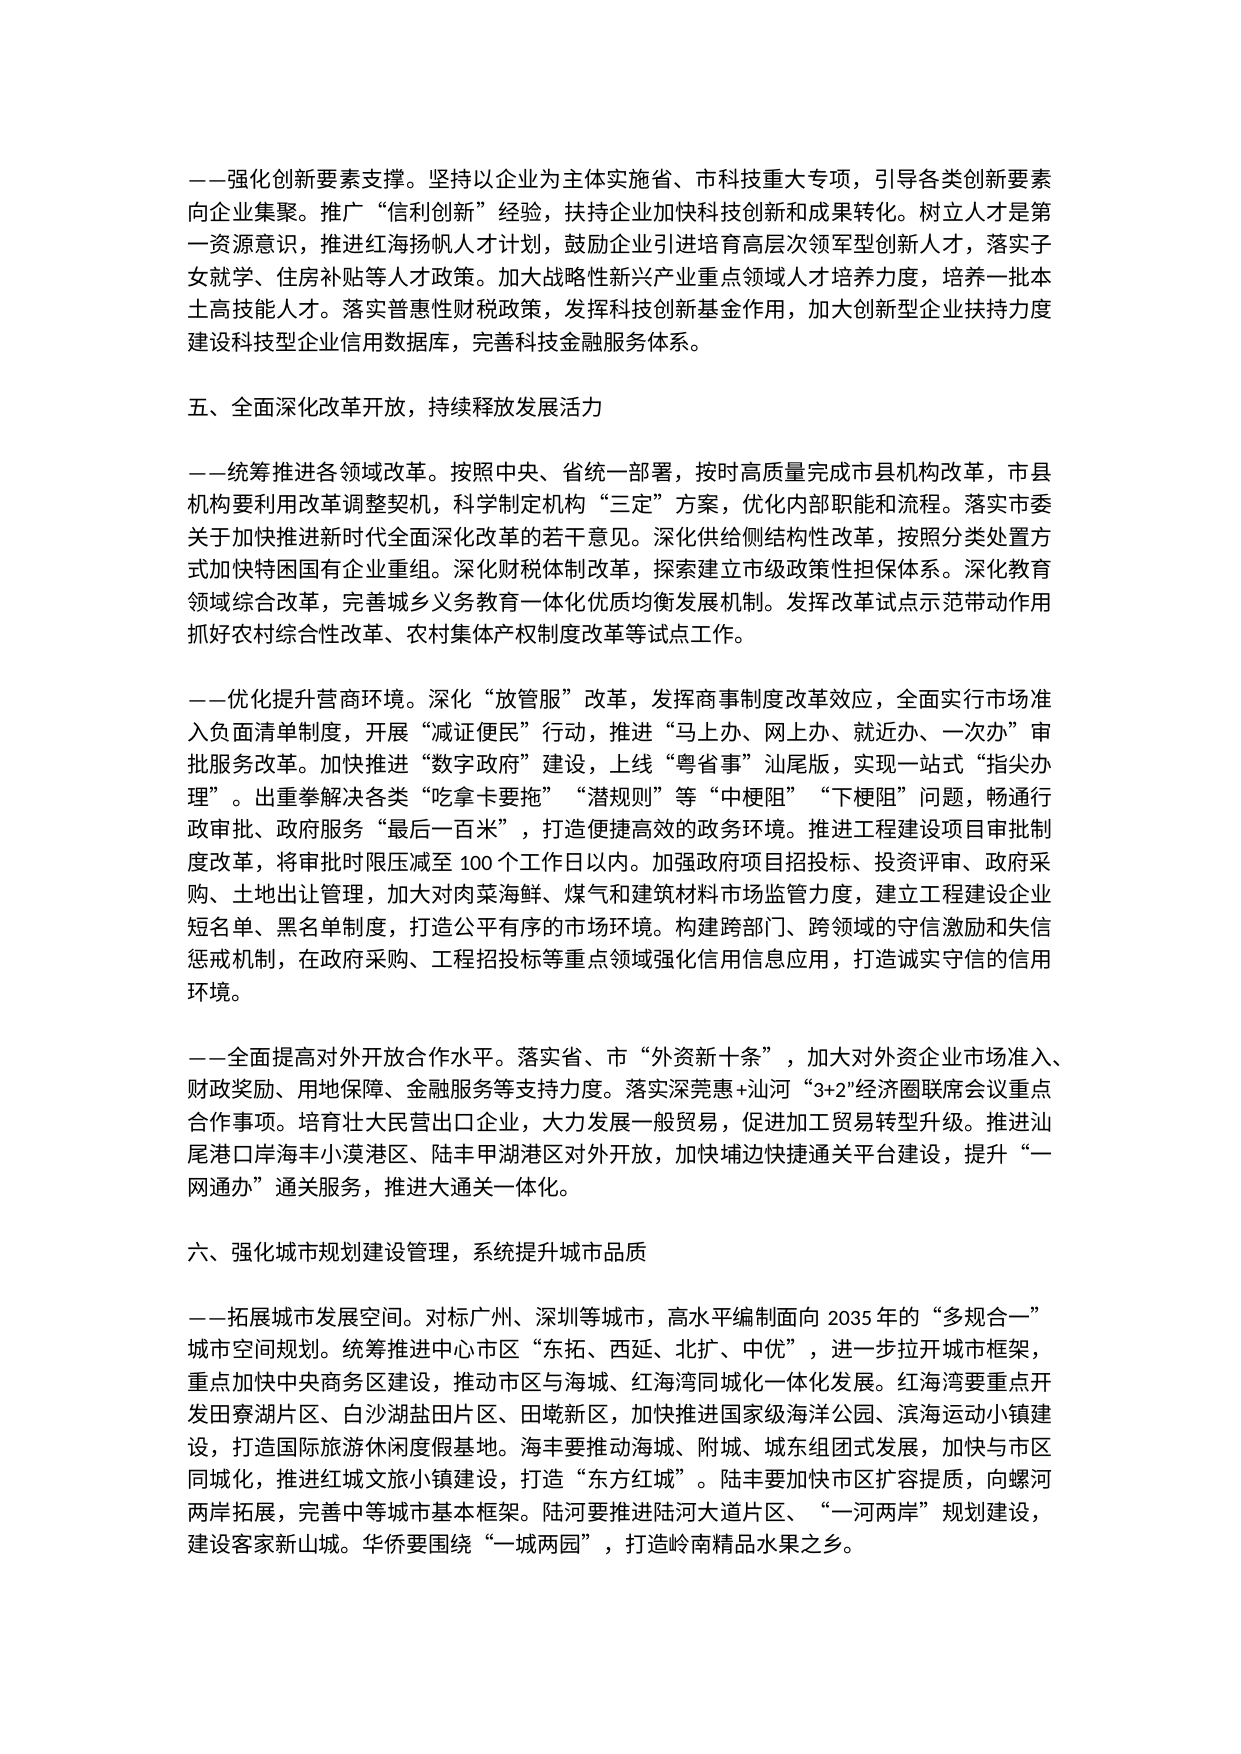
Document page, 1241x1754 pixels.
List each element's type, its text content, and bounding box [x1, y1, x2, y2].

text ——统筹推进各领域改革。按照中央、省统一部署，按时高质量完成市县机构改革，市县机构要利用改革调整契机，科学制定机构“三定”方案，优化内部职能和流程。落实市委关于加快推进新时代全面深化改革的若干意见。深化供给侧结构性改革，按照分类处置方式加快特困国有企业重组。深化财税体制改革，探索建立市级政策性担保体系。深化教育领域综合改革，完善城乡义务教育一体化优质均衡发展机制。发挥改革试点示范带动作用，抓好农村综合性改革、农村集体产权制度改革等试点工作。 [187, 454, 1053, 649]
text ——拓展城市发展空间。对标广州、深圳等城市，高水平编制面向2035年的“多规合一”城市空间规划。统筹推进中心市区“东拓、西延、北扩、中优”，进一步拉开城市框架，重点加快中央商务区建设，推动市区与海城、红海湾同城化一体化发展。红海湾要重点开发田寮湖片区、白沙湖盐田片区、田墘新区，加快推进国家级海洋公园、滨海运动小镇建设，打造国际旅游休闲度假基地。海丰要推动海城、附城、城东组团式发展，加快与市区同城化，推进红城文旅小镇建设，打造“东方红城”。陆丰要加快市区扩容提质，向螺河两岸拓展，完善中等城市基本框架。陆河要推进陆河大道片区、“一河两岸”规划建设，建设客家新山城。华侨要围绕“一城两园”，打造岭南精品水果之乡。 [187, 1299, 1053, 1559]
text 六、强化城市规划建设管理，系统提升城市品质 [187, 1234, 1053, 1267]
text ——优化提升营商环境。深化“放管服”改革，发挥商事制度改革效应，全面实行市场准入负面清单制度，开展“减证便民”行动，推进“马上办、网上办、就近办、一次办”审批服务改革。加快推进“数字政府”建设，上线“粤省事”汕尾版，实现一站式“指尖办理”。出重拳解决各类“吃拿卡要拖”“潜规则”等“中梗阻”“下梗阻”问题，畅通行政审批、政府服务“最后一百米”，打造便捷高效的政务环境。推进工程建设项目审批制度改革，将审批时限压减至100个工作日以内。加强政府项目招投标、投资评审、政府采购、土地出让管理，加大对肉菜海鲜、煤气和建筑材料市场监管力度，建立工程建设企业短名单、黑名单制度，打造公平有序的市场环境。构建跨部门、跨领域的守信激励和失信惩戒机制，在政府采购、工程招投标等重点领域强化信用信息应用，打造诚实守信的信用环境。 [187, 682, 1053, 1007]
text 五、全面深化改革开放，持续释放发展活力 [187, 389, 1053, 422]
text ——强化创新要素支撑。坚持以企业为主体实施省、市科技重大专项，引导各类创新要素向企业集聚。推广“信利创新”经验，扶持企业加快科技创新和成果转化。树立人才是第一资源意识，推进红海扬帆人才计划，鼓励企业引进培育高层次领军型创新人才，落实子女就学、住房补贴等人才政策。加大战略性新兴产业重点领域人才培养力度，培养一批本土高技能人才。落实普惠性财税政策，发挥科技创新基金作用，加大创新型企业扶持力度。建设科技型企业信用数据库，完善科技金融服务体系。 [187, 162, 1053, 357]
text ——全面提高对外开放合作水平。落实省、市“外资新十条”，加大对外资企业市场准入、财政奖励、用地保障、金融服务等支持力度。落实深莞惠+汕河“3+2”经济圈联席会议重点合作事项。培育壮大民营出口企业，大力发展一般贸易，促进加工贸易转型升级。推进汕尾港口岸海丰小漠港区、陆丰甲湖港区对外开放，加快埔边快捷通关平台建设，提升“一网通办”通关服务，推进大通关一体化。 [187, 1039, 1053, 1202]
